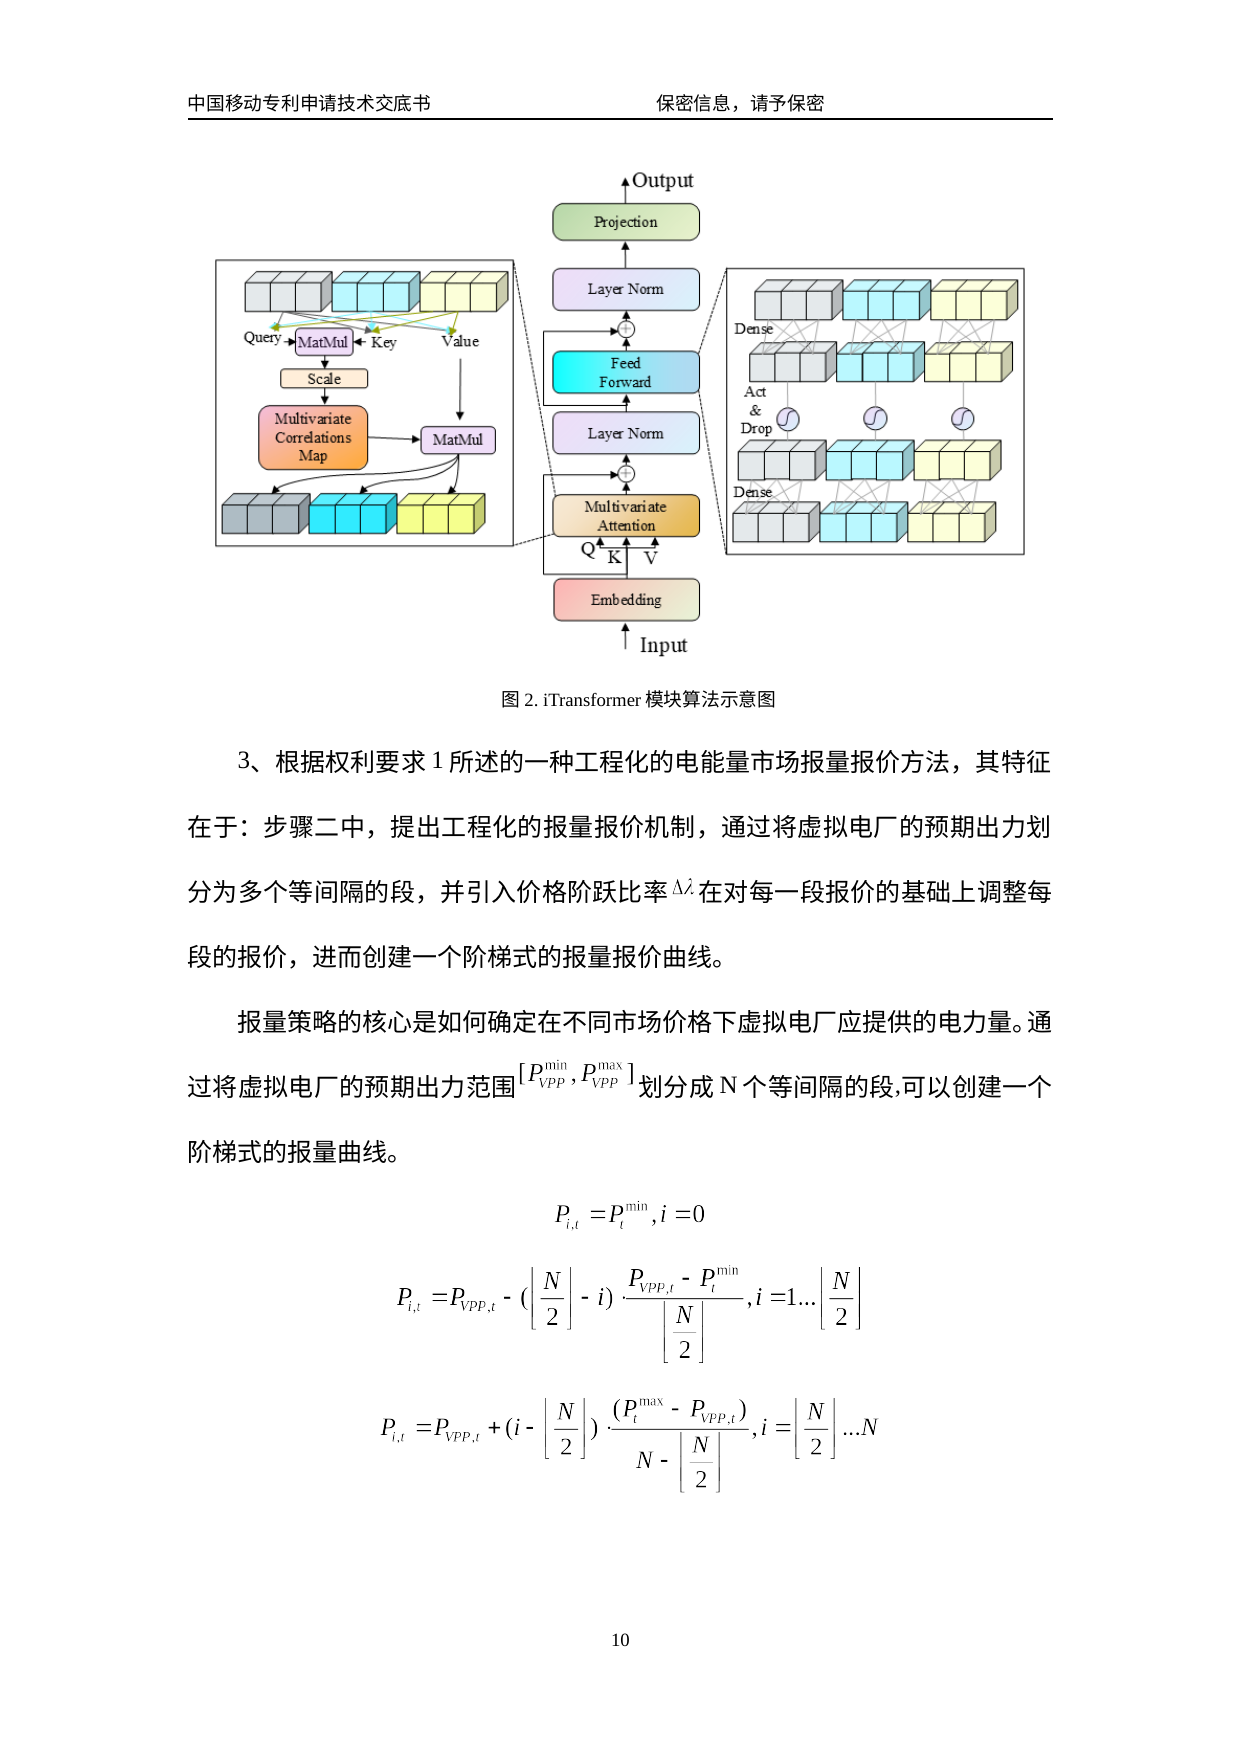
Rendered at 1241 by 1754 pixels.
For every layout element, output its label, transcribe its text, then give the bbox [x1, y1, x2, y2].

text 报量策略的核心是如何确定在不同市场价格下虚拟电厂应提供的电力量。通过将虚拟电厂的预期出力范围划分成N个等间隔的段,可以创建一个阶梯式的报量曲线。 [187, 988, 1053, 1183]
text 3、根据权利要求1所述的一种工程化的电能量市场报量报价方法，其特征在于：步骤二中，提出工程化的报量报价机制，通过将虚拟电厂的预期出力划分为多个等间隔的段，并引入价格阶跃比率在对每一段报价的基础上调整每段的报价，进而创建一个阶梯式的报量报价曲线。 [187, 728, 1053, 988]
text 图2. iTransformer模块算法示意图 [187, 682, 1053, 714]
picture [207, 162, 1034, 672]
